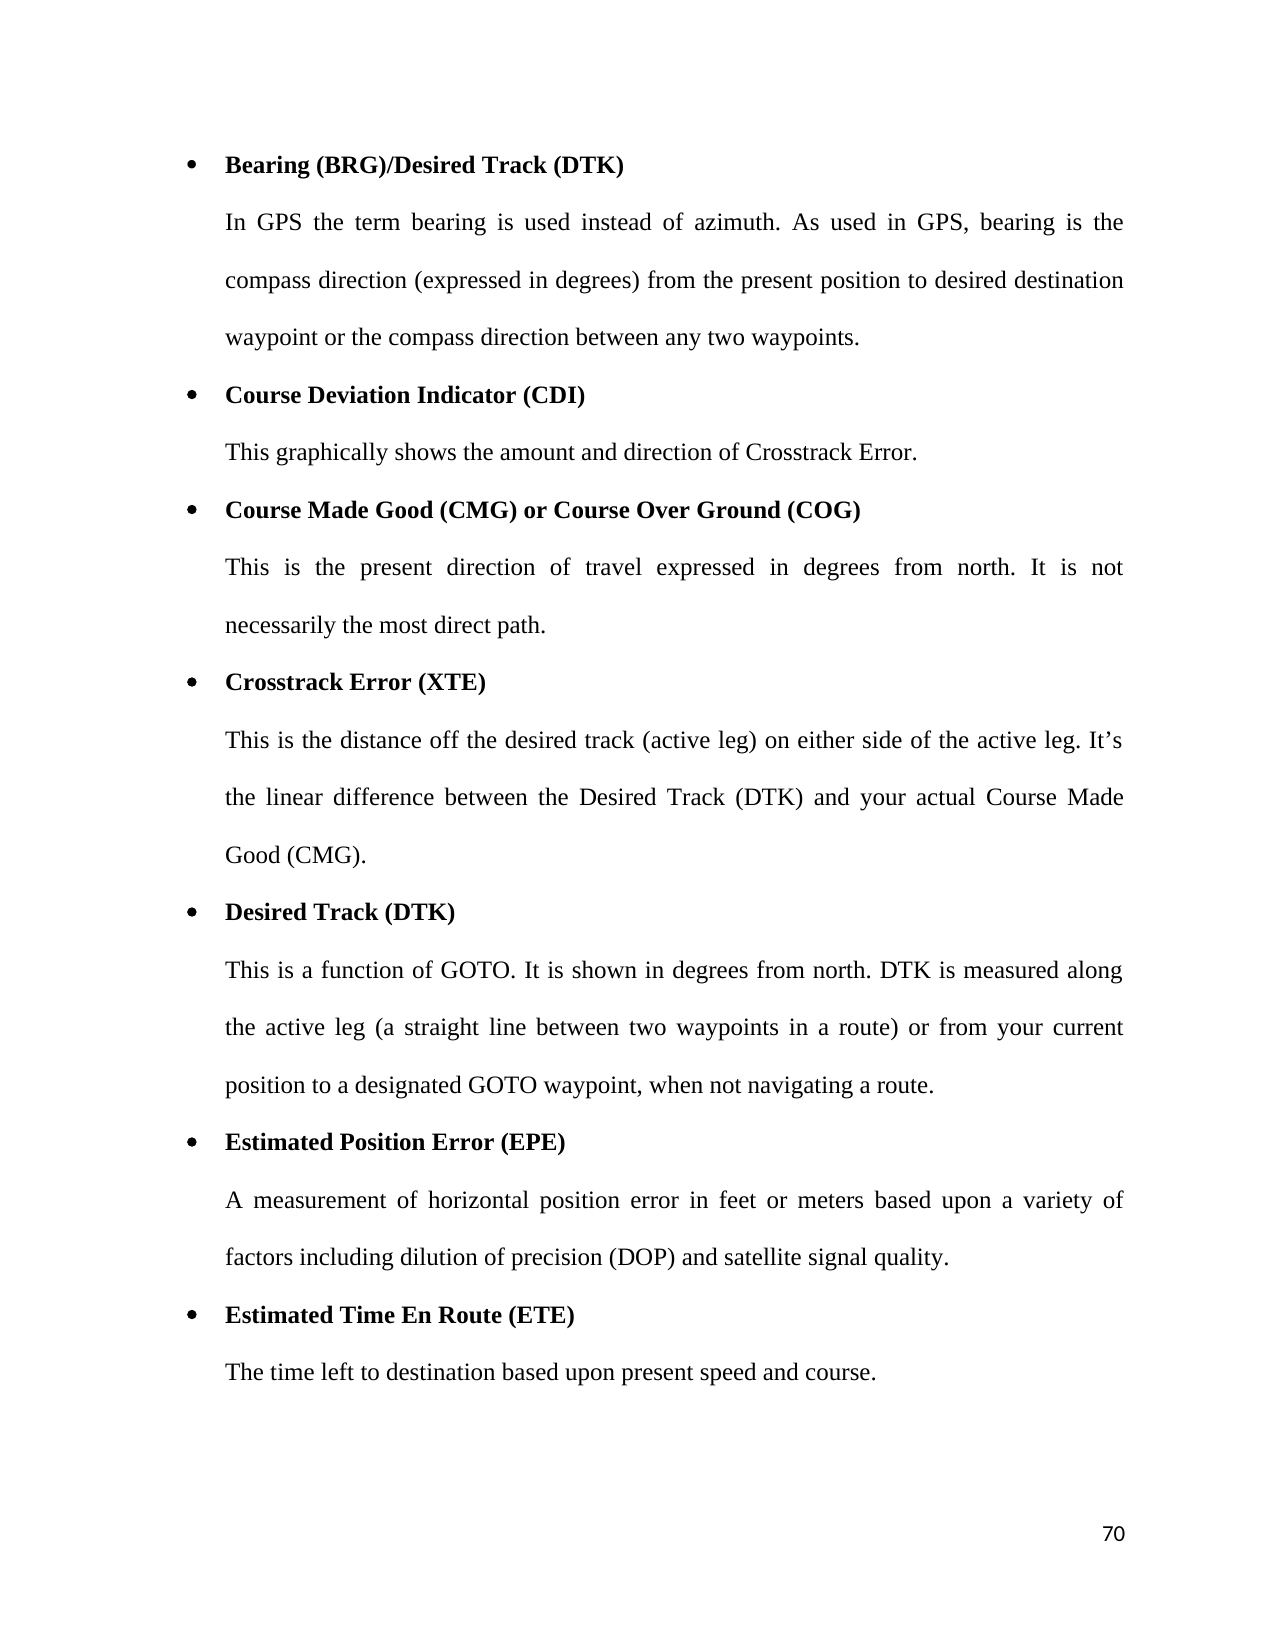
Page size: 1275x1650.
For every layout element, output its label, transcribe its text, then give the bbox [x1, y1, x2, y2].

list Desired Track (DTK) [187, 897, 1125, 926]
text This is a function of GOTO. It is shown in degrees from north. DTK is measured along the active leg (a straight line between two waypoints in a route) or from your current position to a designated GOTO waypoint, when not navigating a route. [225, 955, 1125, 1099]
list Crosstrack Error (XTE) [187, 667, 1125, 696]
text The time left to destination based upon present speed and course. [225, 1357, 1125, 1386]
list Estimated Time En Route (ETE) [187, 1300, 1125, 1329]
text This is the present direction of travel expressed in degrees from north. It is not necessarily the most direct path. [225, 552, 1125, 639]
text A measurement of horizontal position error in feet or meters based upon a variety of factors including dilution of precision (DOP) and satellite signal quality. [225, 1185, 1125, 1271]
list Bearing (BRG)/Desired Track (DTK) [187, 150, 1125, 179]
text In GPS the term bearing is used instead of azimuth. As used in GPS, bearing is the compass direction (expressed in degrees) from the present position to desired destination waypoint or the compass direction between any two waypoints. [225, 207, 1125, 351]
text This is the distance off the desired track (active leg) on either side of the active leg. It’s the linear difference between the Desired Track (DTK) and your actual Course Made Good (CMG). [225, 725, 1125, 869]
list Course Made Good (CMG) or Course Over Ground (COG) [187, 495, 1125, 524]
text This graphically shows the amount and direction of Crosstrack Error. [225, 437, 1125, 466]
list Estimated Position Error (EPE) [187, 1127, 1125, 1156]
list Course Deviation Indicator (CDI) [187, 380, 1125, 409]
